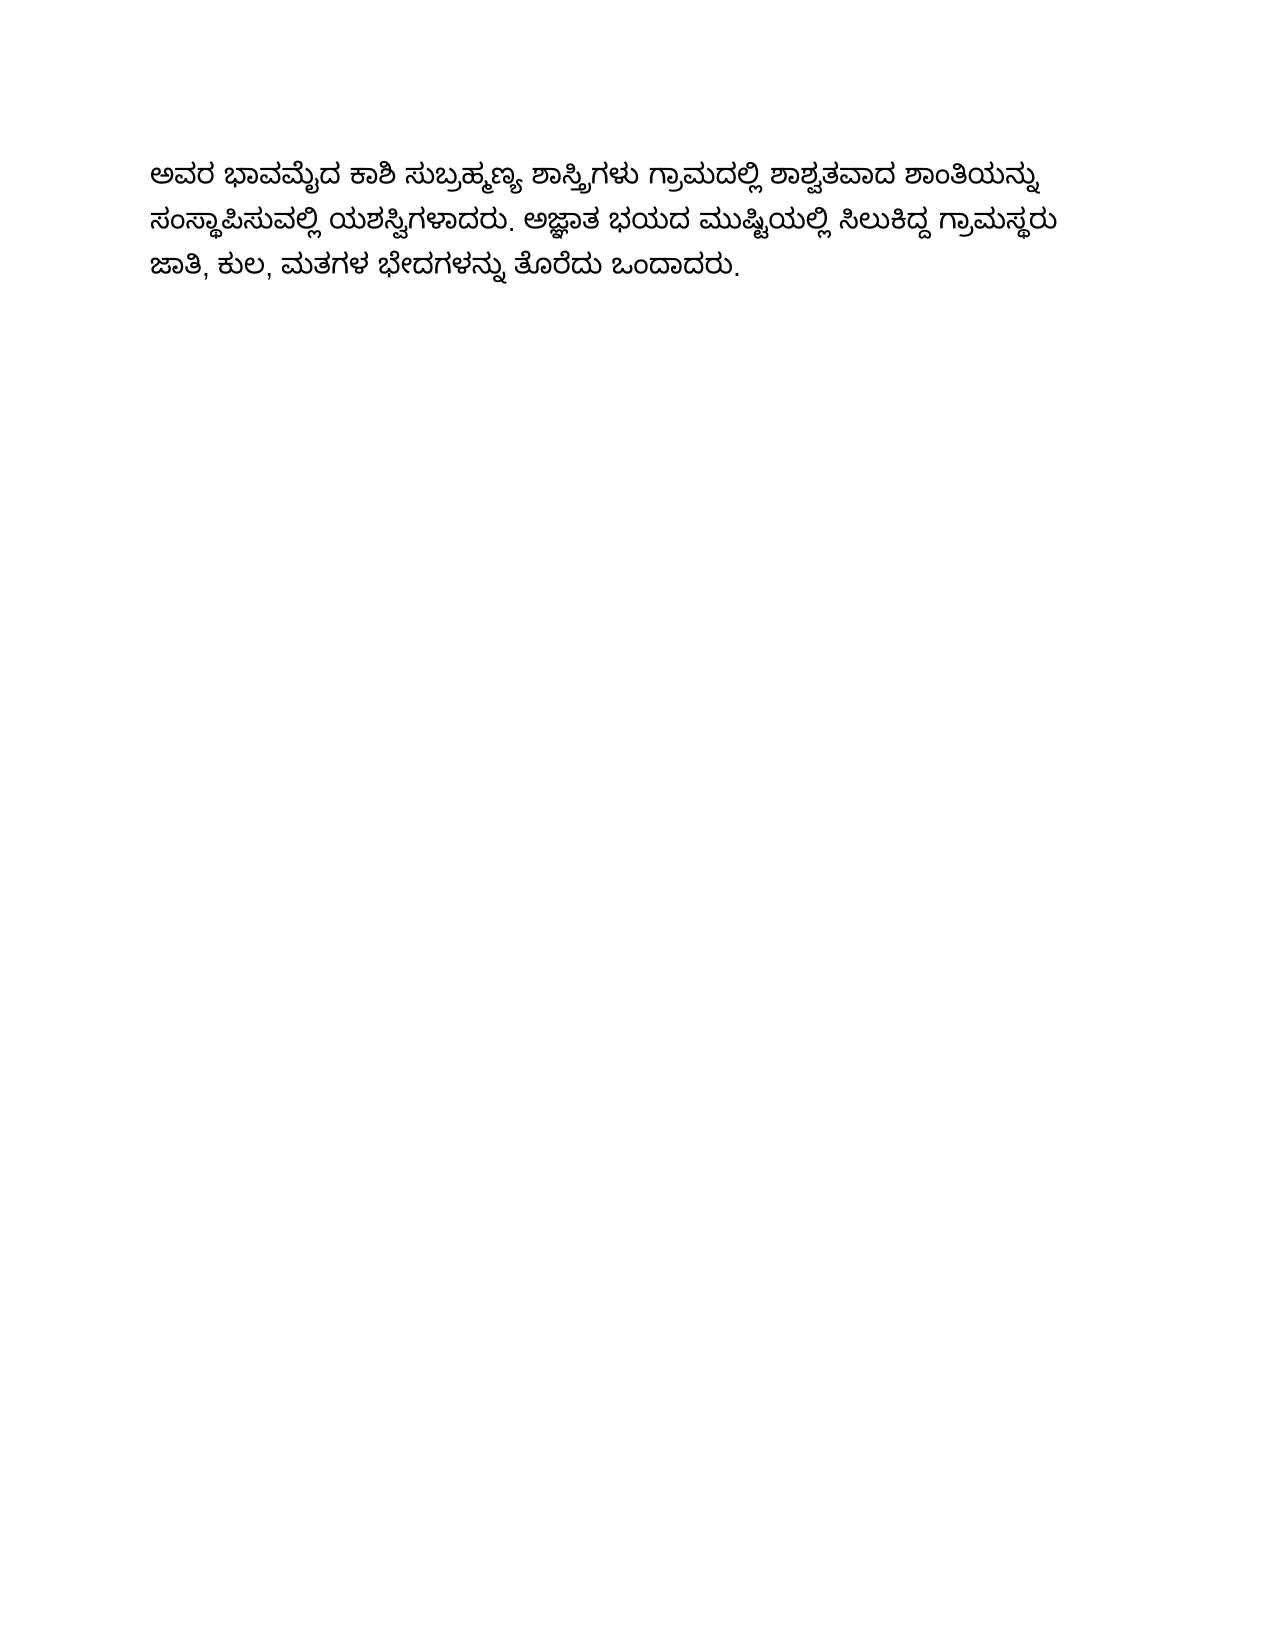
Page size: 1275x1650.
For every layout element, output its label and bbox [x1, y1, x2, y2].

text [150, 150, 1125, 285]
